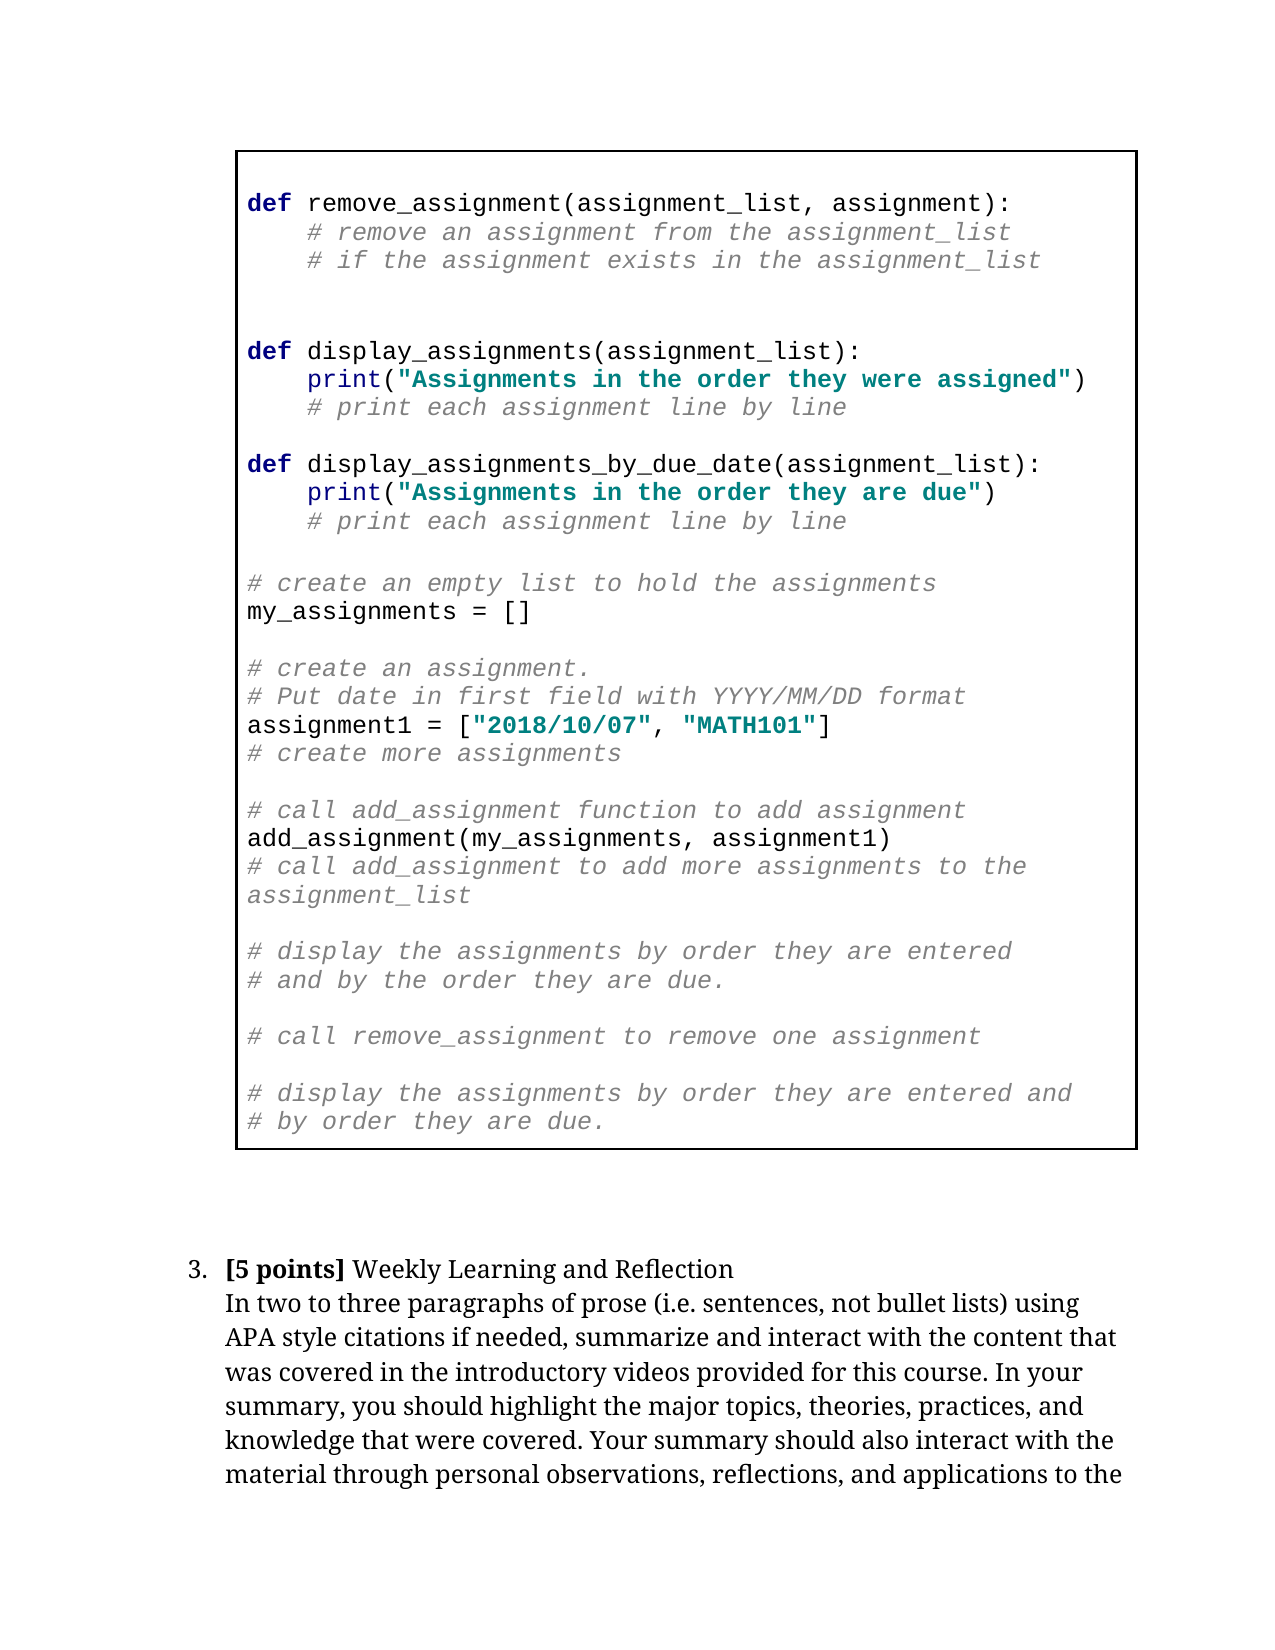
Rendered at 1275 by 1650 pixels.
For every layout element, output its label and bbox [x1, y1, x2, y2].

table_header [238, 152, 1135, 1148]
list [187, 1252, 1125, 1490]
